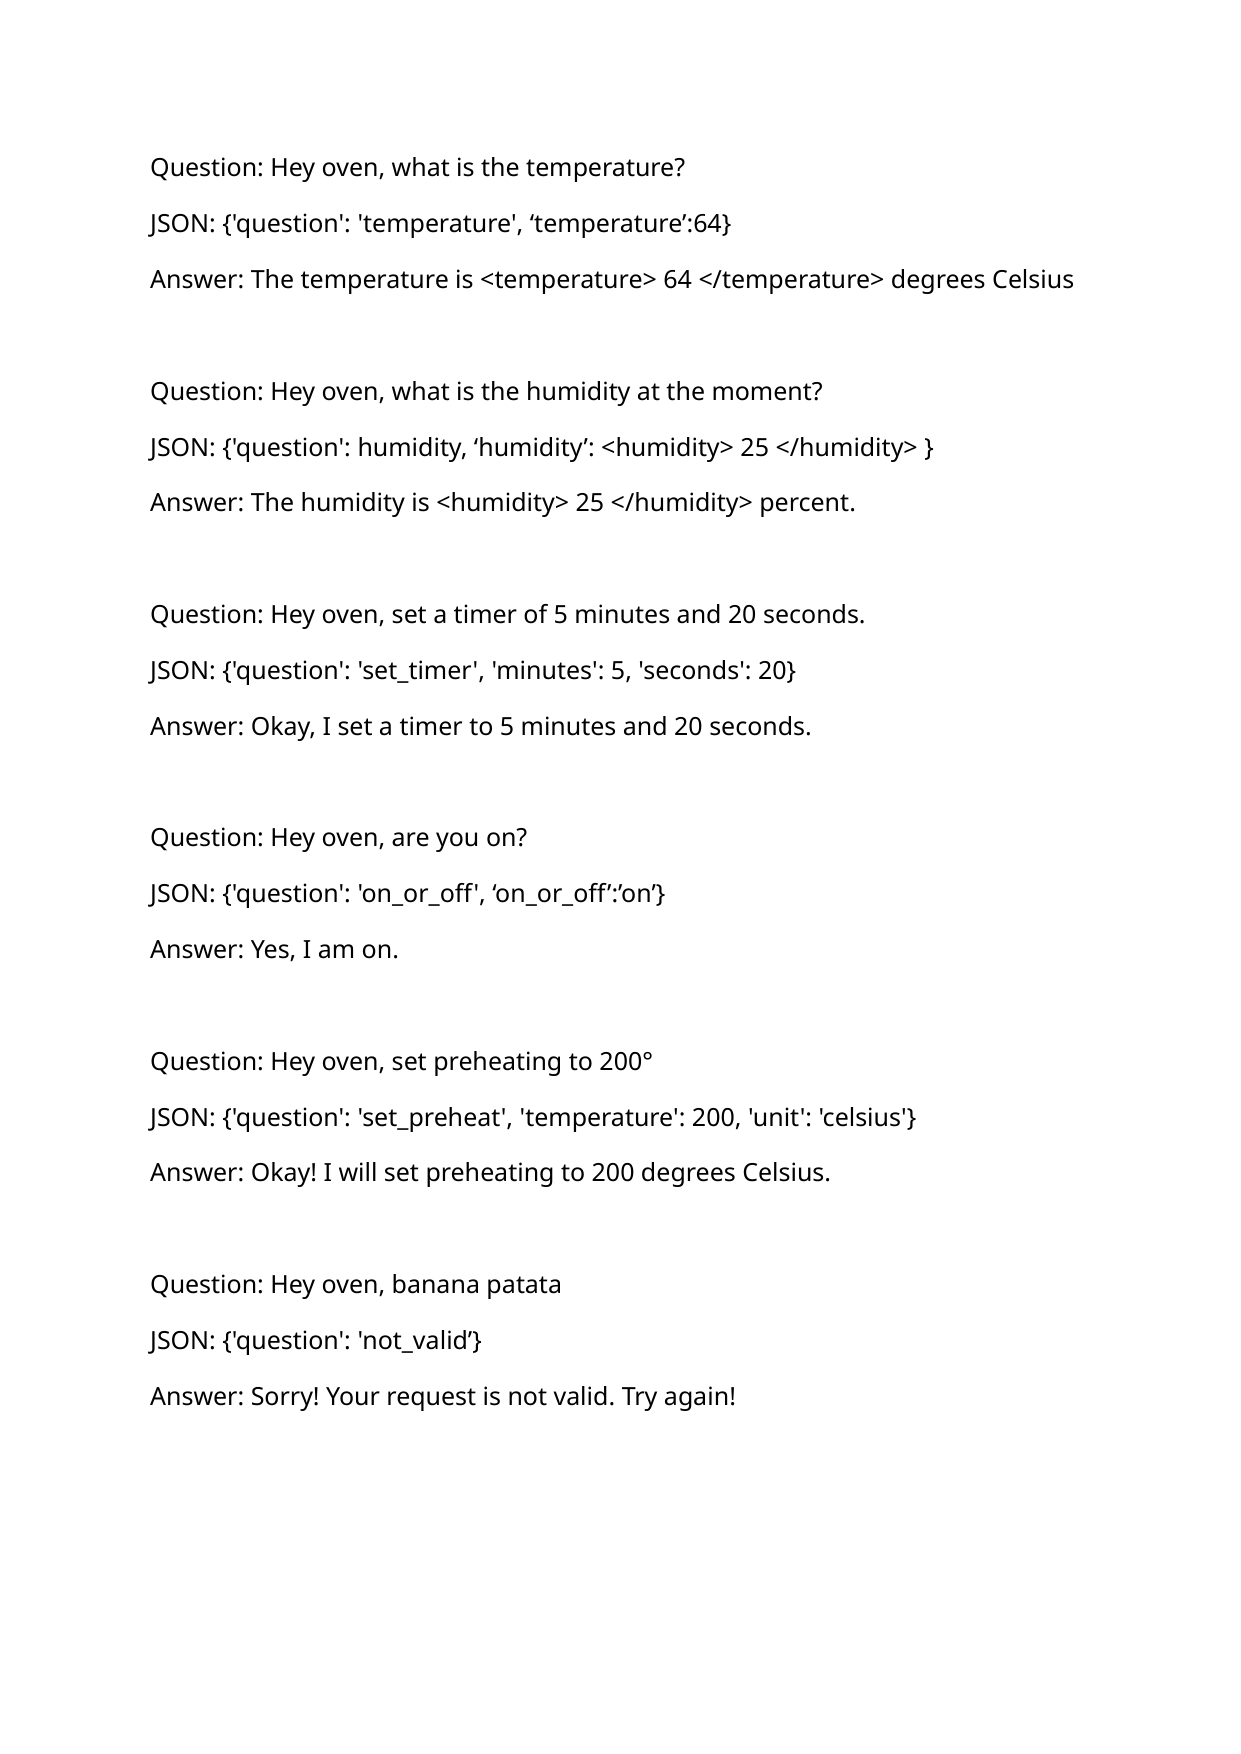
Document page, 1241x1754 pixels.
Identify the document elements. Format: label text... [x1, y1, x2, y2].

text Answer: The temperature is <temperature> 64 </temperature> degrees Celsius [150, 262, 1090, 296]
text JSON: {'question': 'not_valid’} [150, 1322, 1090, 1357]
text Question: Hey oven, what is the humidity at the moment? [150, 373, 1090, 407]
text JSON: {'question': humidity, ‘humidity’: <humidity> 25 </humidity> } [150, 429, 1090, 463]
text Answer: The humidity is <humidity> 25 </humidity> percent. [150, 485, 1090, 519]
text Answer: Okay, I set a timer to 5 minutes and 20 seconds. [150, 708, 1090, 742]
text Answer: Yes, I am on. [150, 932, 1090, 966]
text JSON: {'question': 'set_preheat', 'temperature': 200, 'unit': 'celsius'} [150, 1099, 1090, 1133]
text Question: Hey oven, banana patata [150, 1267, 1090, 1301]
text Question: Hey oven, set preheating to 200° [150, 1043, 1090, 1077]
text Question: Hey oven, are you on? [150, 820, 1090, 854]
text Answer: Okay! I will set preheating to 200 degrees Celsius. [150, 1155, 1090, 1189]
text JSON: {'question': 'set_timer', 'minutes': 5, 'seconds': 20} [150, 652, 1090, 687]
text JSON: {'question': 'on_or_off', ‘on_or_off’:’on’} [150, 876, 1090, 910]
text Question: Hey oven, what is the temperature? [150, 150, 1090, 184]
text Question: Hey oven, set a timer of 5 minutes and 20 seconds. [150, 597, 1090, 631]
text Answer: Sorry! Your request is not valid. Try again! [150, 1378, 1090, 1412]
text JSON: {'question': 'temperature', ‘temperature’:64} [150, 206, 1090, 240]
